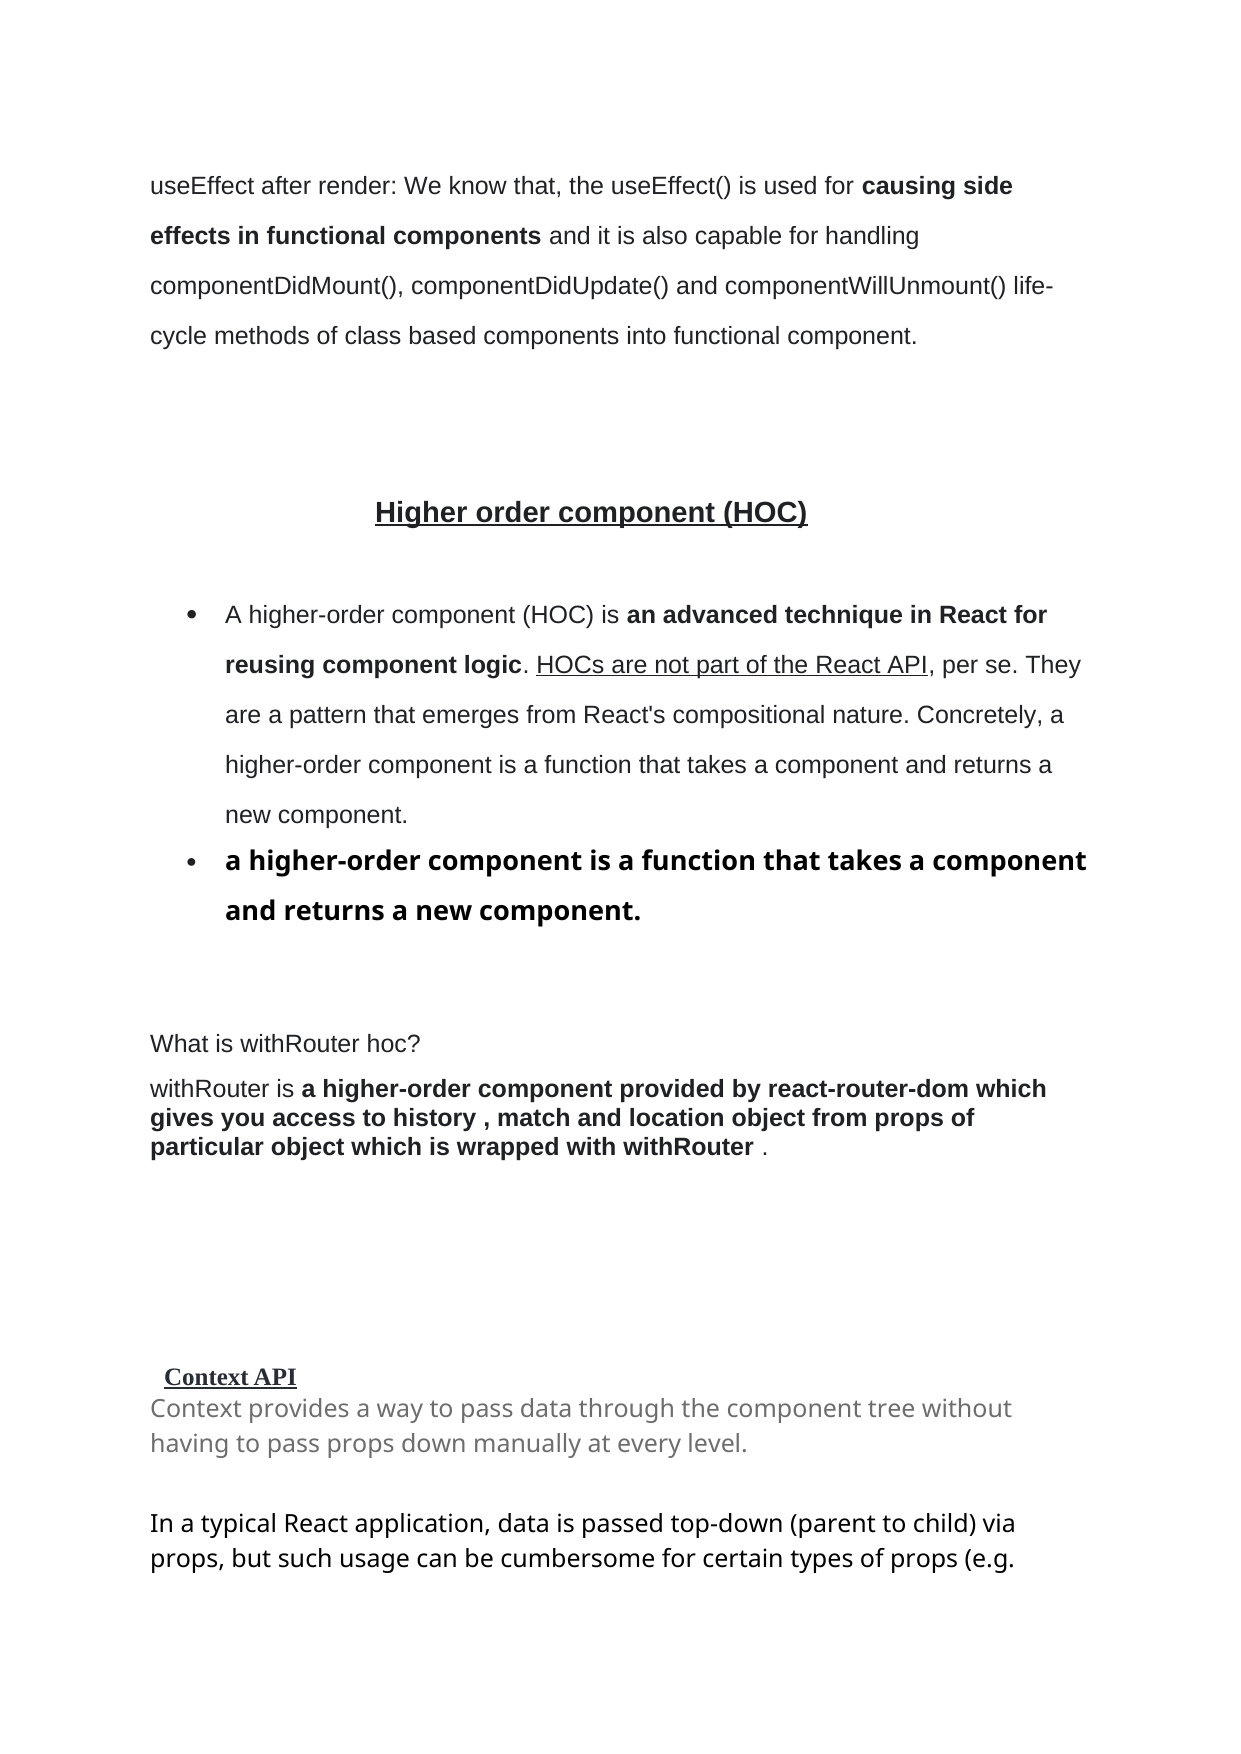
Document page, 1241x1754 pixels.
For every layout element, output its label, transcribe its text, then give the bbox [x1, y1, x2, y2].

text What is withRouter hoc? [150, 1029, 1090, 1057]
subtitle Context API [150, 1289, 1090, 1391]
list A higher-order component (HOC) is an advanced technique in React for reusing component logic. HOCs are not part of the React API, per se. They are a pattern that emerges from React's compositional nature. Concretely, a higher-order component is a function that takes a component and returns a new component. [187, 579, 1090, 829]
text withRouter is a higher-order component provided by react-router-dom which gives you access to history , match and location object from props of particular object which is wrapped with withRouter . [150, 1074, 1090, 1160]
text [150, 1506, 1090, 1574]
text useEffect after render: We know that, the useEffect() is used for causing side effects in functional components and it is also capable for handling componentDidMount(), componentDidUpdate() and componentWillUnmount() life-cycle methods of class based components into functional component. [150, 150, 1090, 350]
text Context provides a way to pass data through the component tree without having to pass props down manually at every level. [150, 1391, 1090, 1459]
text Higher order component (HOC) [300, 479, 1090, 529]
list a higher-order component is a function that takes a component and returns a new component. [187, 829, 1090, 929]
